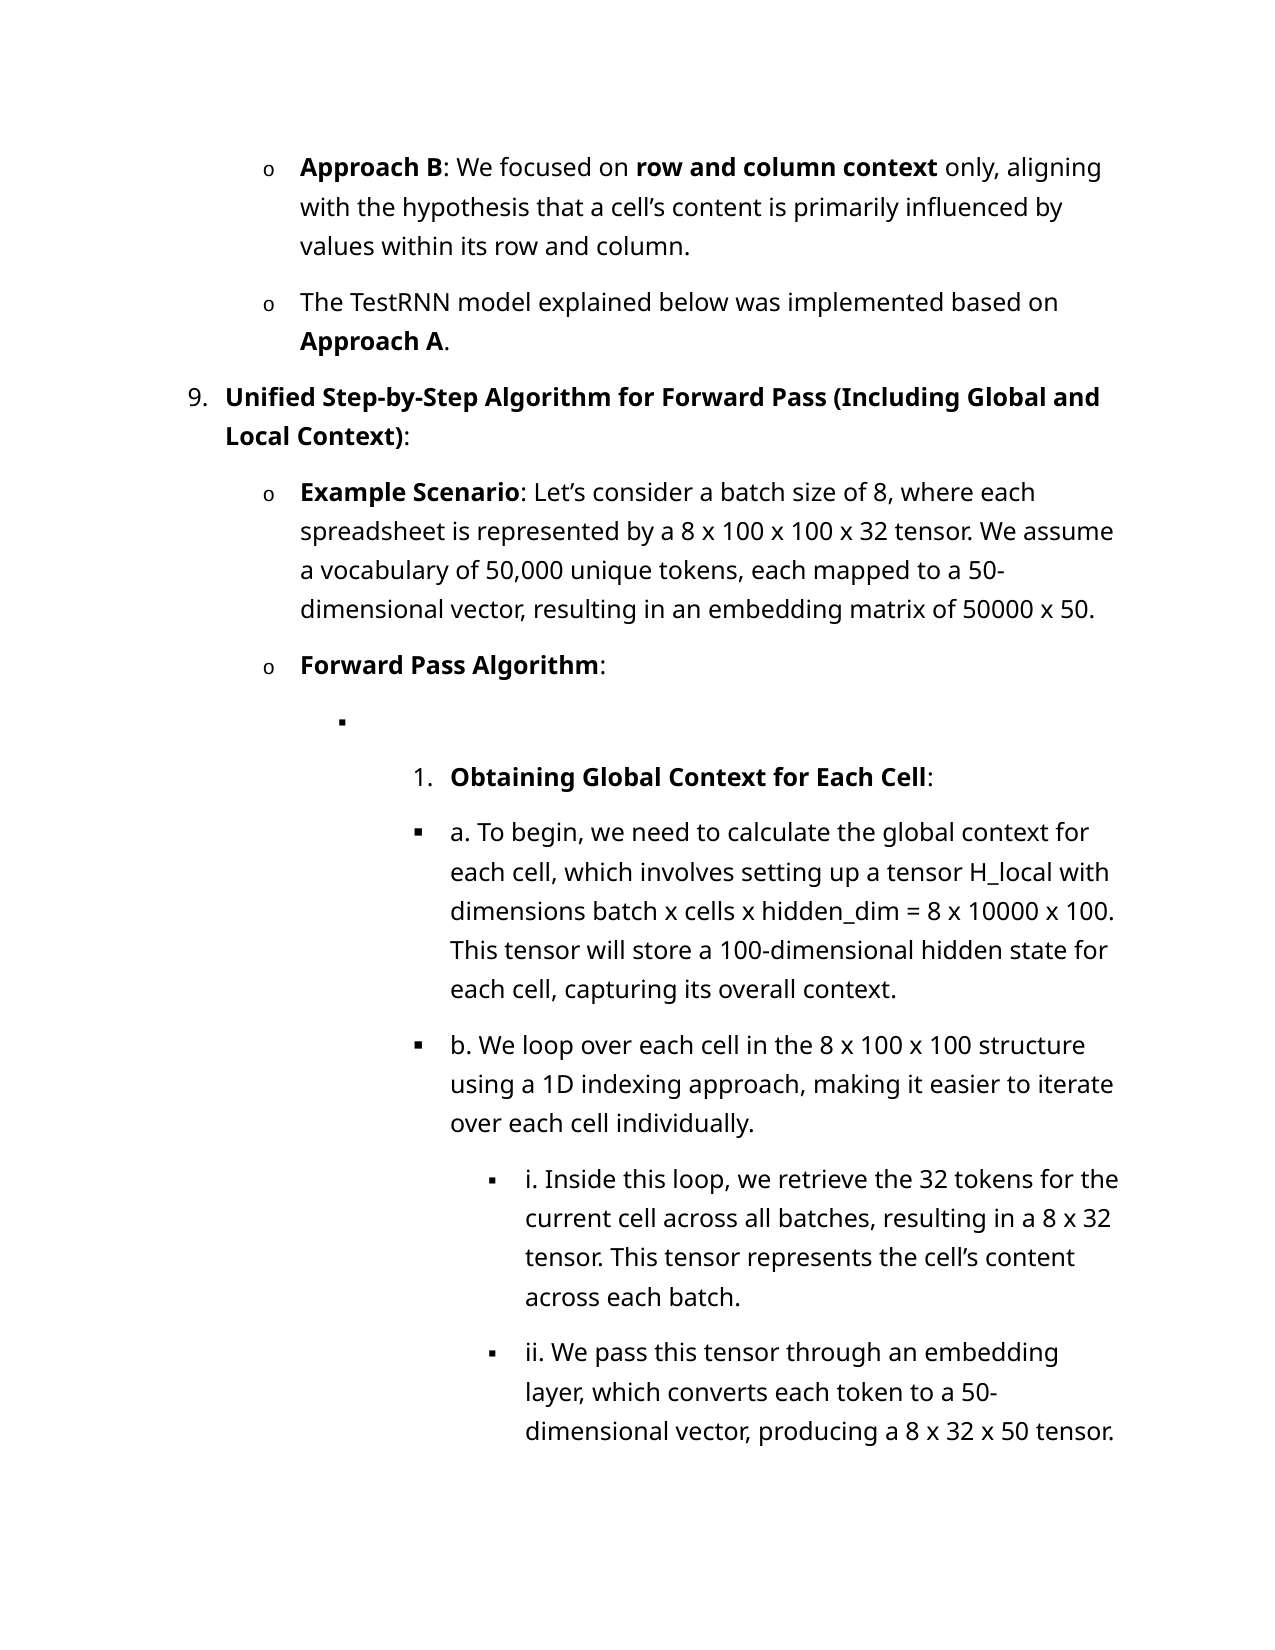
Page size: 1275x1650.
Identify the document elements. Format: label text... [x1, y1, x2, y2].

list b. We loop over each cell in the 8 x 100 x 100 structure using a 1D indexing approach, making it easier to iterate over each cell individually. [412, 1027, 1125, 1140]
list i. Inside this loop, we retrieve the 32 tokens for the current cell across all batches, resulting in a 8 x 32 tensor. This tensor represents the cell’s content across each batch. [487, 1162, 1125, 1313]
list Example Scenario: Let’s consider a batch size of 8, where each spreadsheet is represented by a 8 x 100 x 100 x 32 tensor. We assume a vocabulary of 50,000 unique tokens, each mapped to a 50-dimensional vector, resulting in an embedding matrix of 50000 x 50. [262, 474, 1125, 626]
list ii. We pass this tensor through an embedding layer, which converts each token to a 50-dimensional vector, producing a 8 x 32 x 50 tensor. [487, 1335, 1125, 1447]
list Forward Pass Algorithm: [262, 647, 1125, 682]
list Obtaining Global Context for Each Cell: [412, 759, 1125, 793]
list The TestRNN model explained below was implemented based on Approach A. [262, 284, 1125, 357]
list Unified Step-by-Step Algorithm for Forward Pass (Including Global and Local Context): [187, 379, 1125, 452]
list a. To begin, we need to calculate the global context for each cell, which involves setting up a tensor H_local with dimensions batch x cells x hidden_dim = 8 x 10000 x 100. This tensor will store a 100-dimensional hidden state for each cell, capturing its overall context. [412, 815, 1125, 1006]
list Approach B: We focused on row and column context only, aligning with the hypothesis that a cell’s content is primarily influenced by values within its row and column. [262, 150, 1125, 262]
